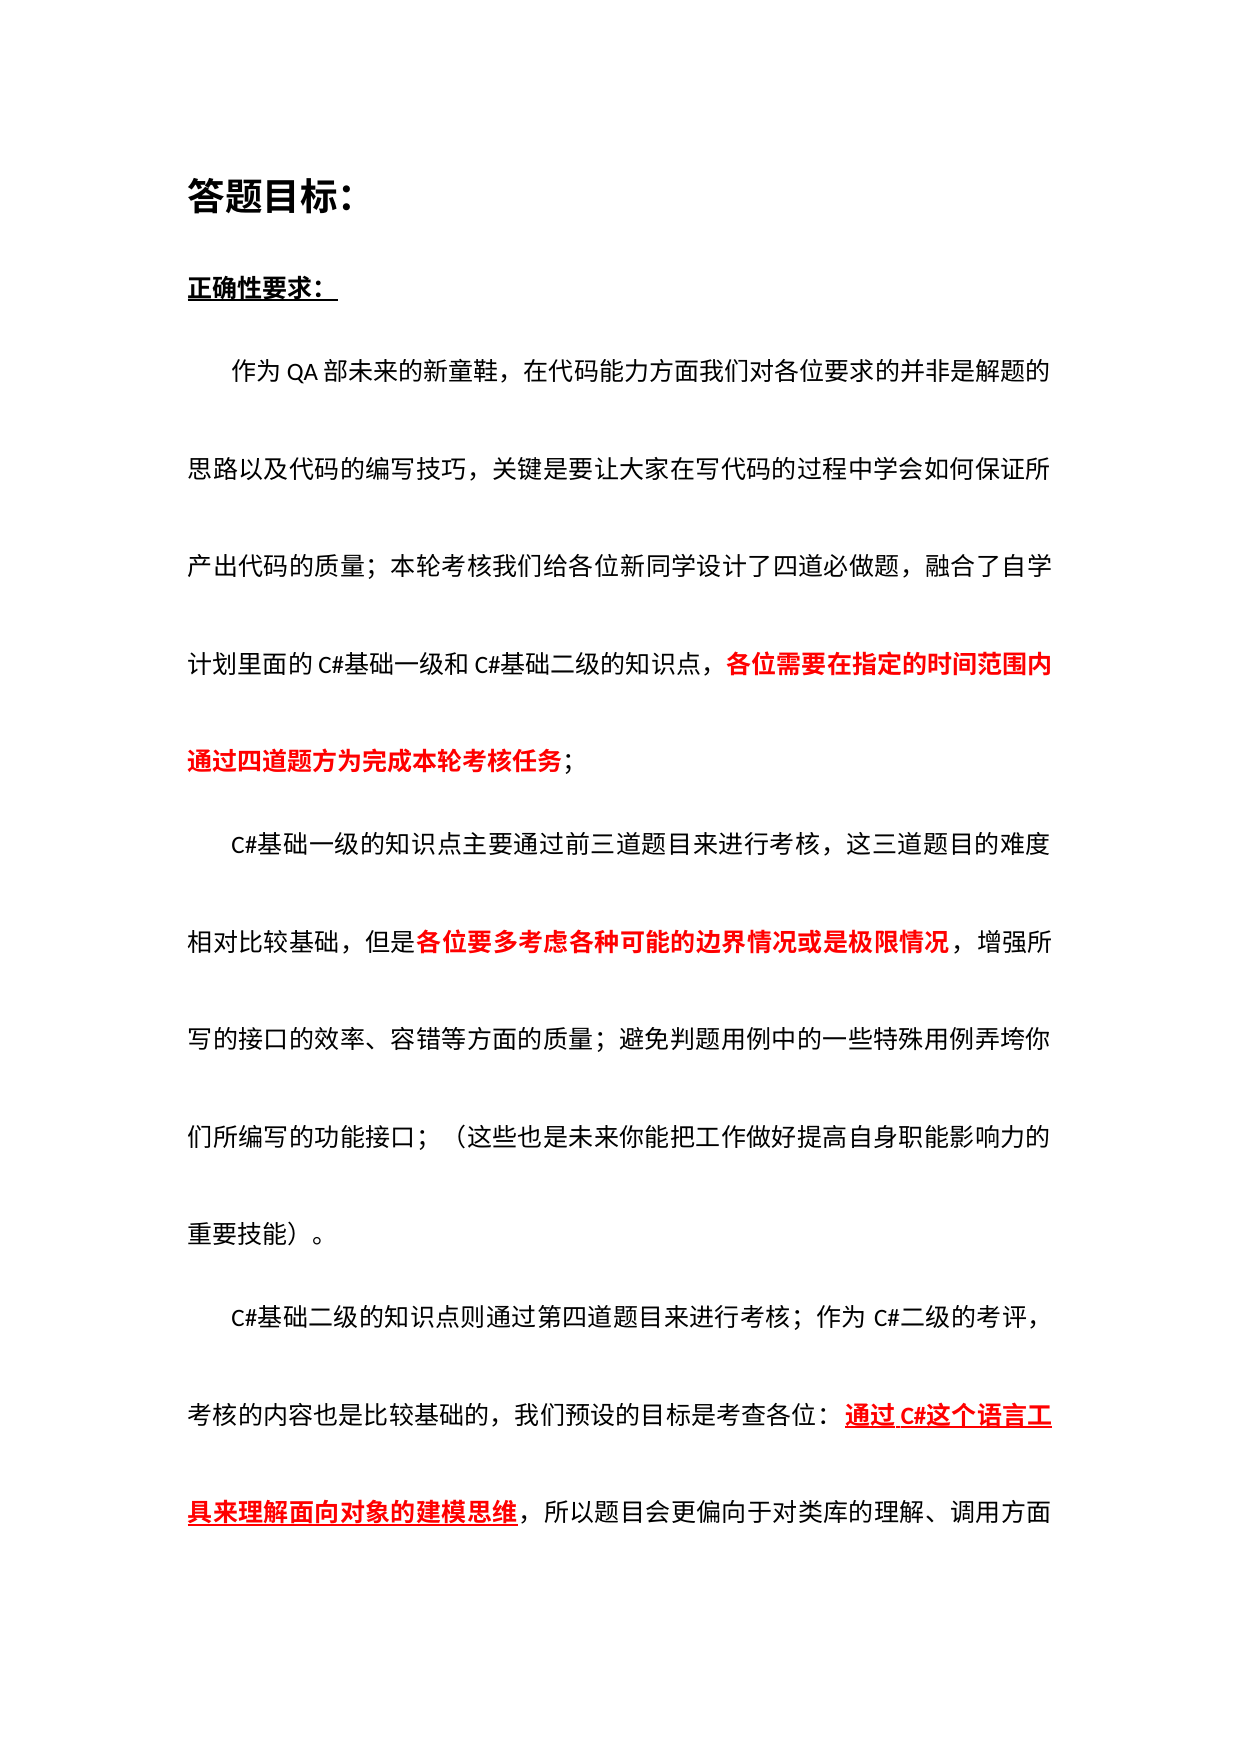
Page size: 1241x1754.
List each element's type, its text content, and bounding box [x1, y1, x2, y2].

text C#基础一级的知识点主要通过前三道题目来进行考核，这三道题目的难度相对比较基础，但是各位要多考虑各种可能的边界情况或是极限情况，增强所写的接口的效率、容错等方面的质量；避免判题用例中的一些特殊用例弄垮你们所编写的功能接口；（这些也是未来你能把工作做好提高自身职能影响力的重要技能）。 [187, 810, 1053, 1265]
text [187, 1283, 1053, 1543]
text 正确性要求： [187, 254, 1053, 319]
subtitle 答题目标： [187, 162, 1053, 227]
text 作为QA部未来的新童鞋，在代码能力方面我们对各位要求的并非是解题的思路以及代码的编写技巧，关键是要让大家在写代码的过程中学会如何保证所产出代码的质量；本轮考核我们给各位新同学设计了四道必做题，融合了自学计划里面的C#基础一级和C#基础二级的知识点，各位需要在指定的时间范围内通过四道题方为完成本轮考核任务； [187, 337, 1053, 792]
